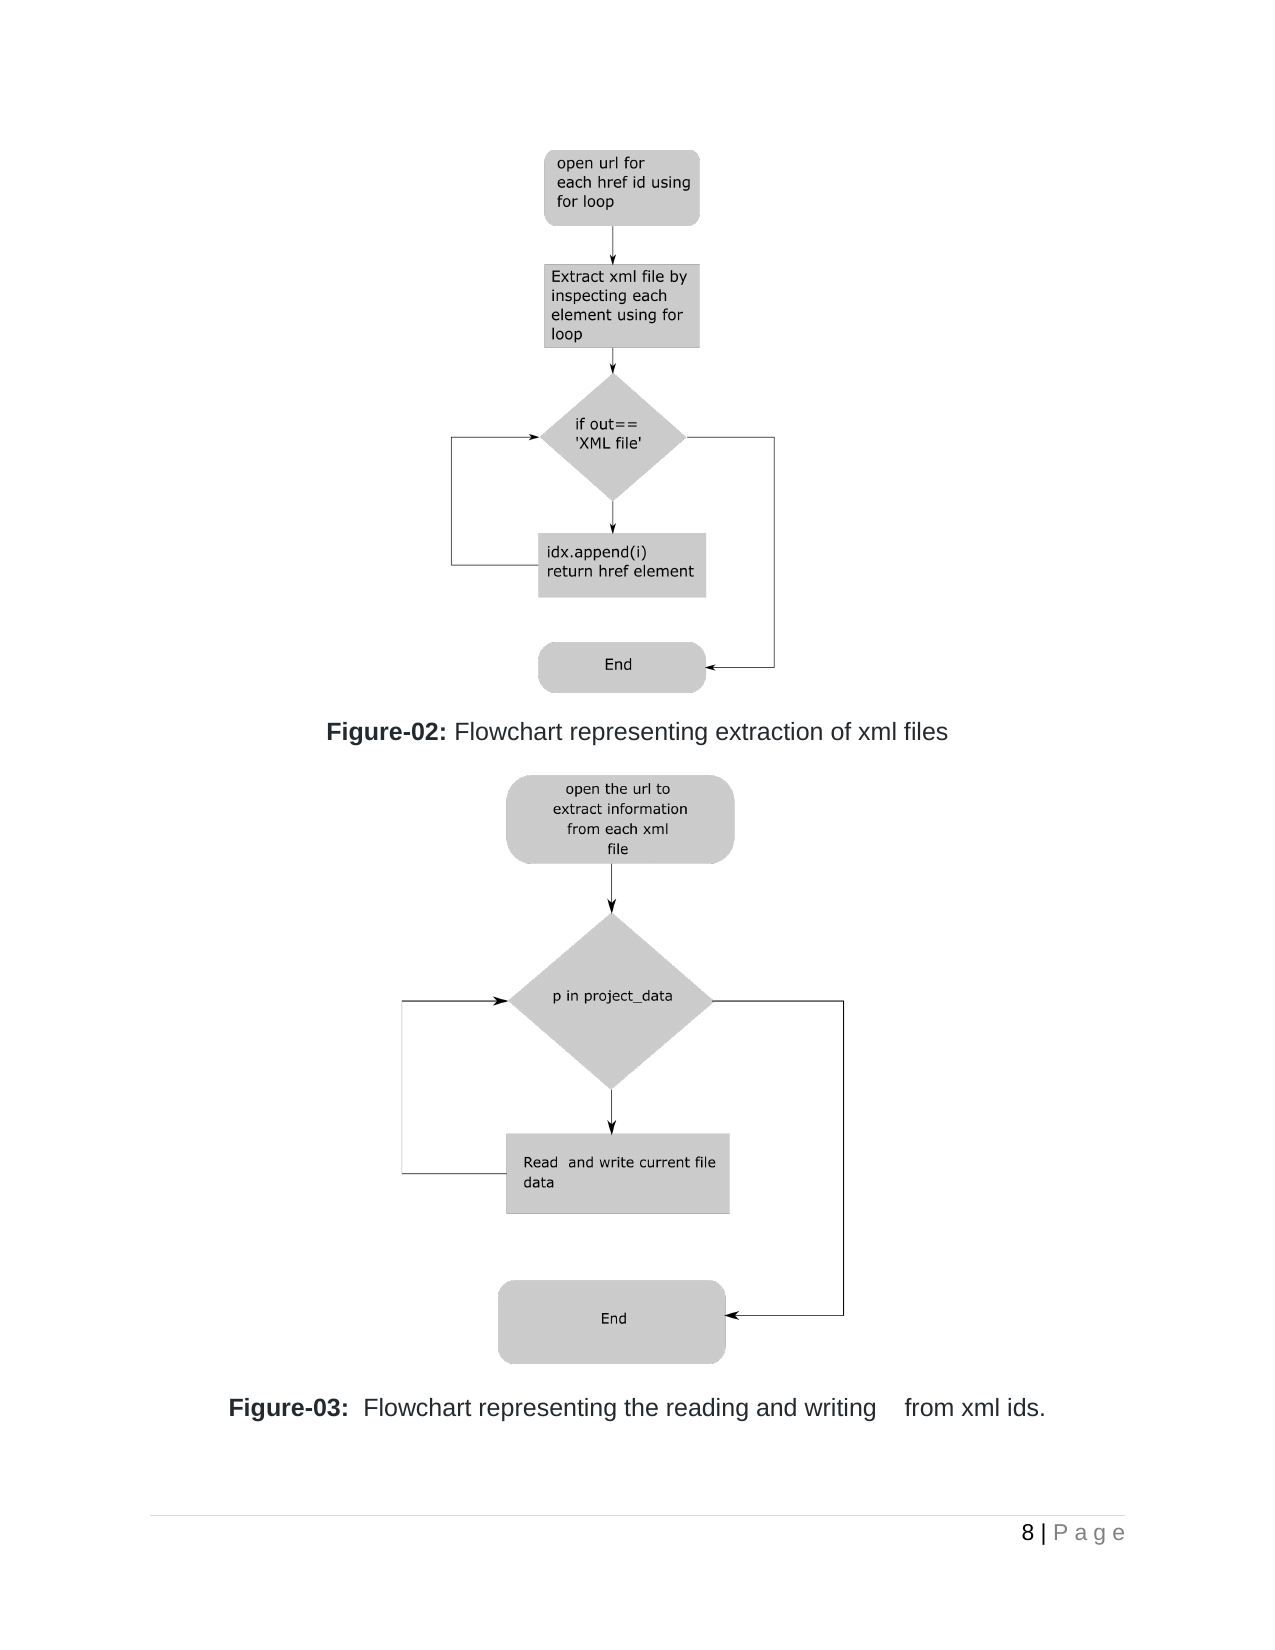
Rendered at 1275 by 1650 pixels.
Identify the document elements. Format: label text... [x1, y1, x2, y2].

text Figure-03: Flowchart representing the reading and writing from xml ids. [150, 1393, 1125, 1421]
picture [401, 775, 874, 1364]
text Figure-02: Flowchart representing extraction of xml files [150, 717, 1125, 746]
picture [445, 150, 830, 693]
